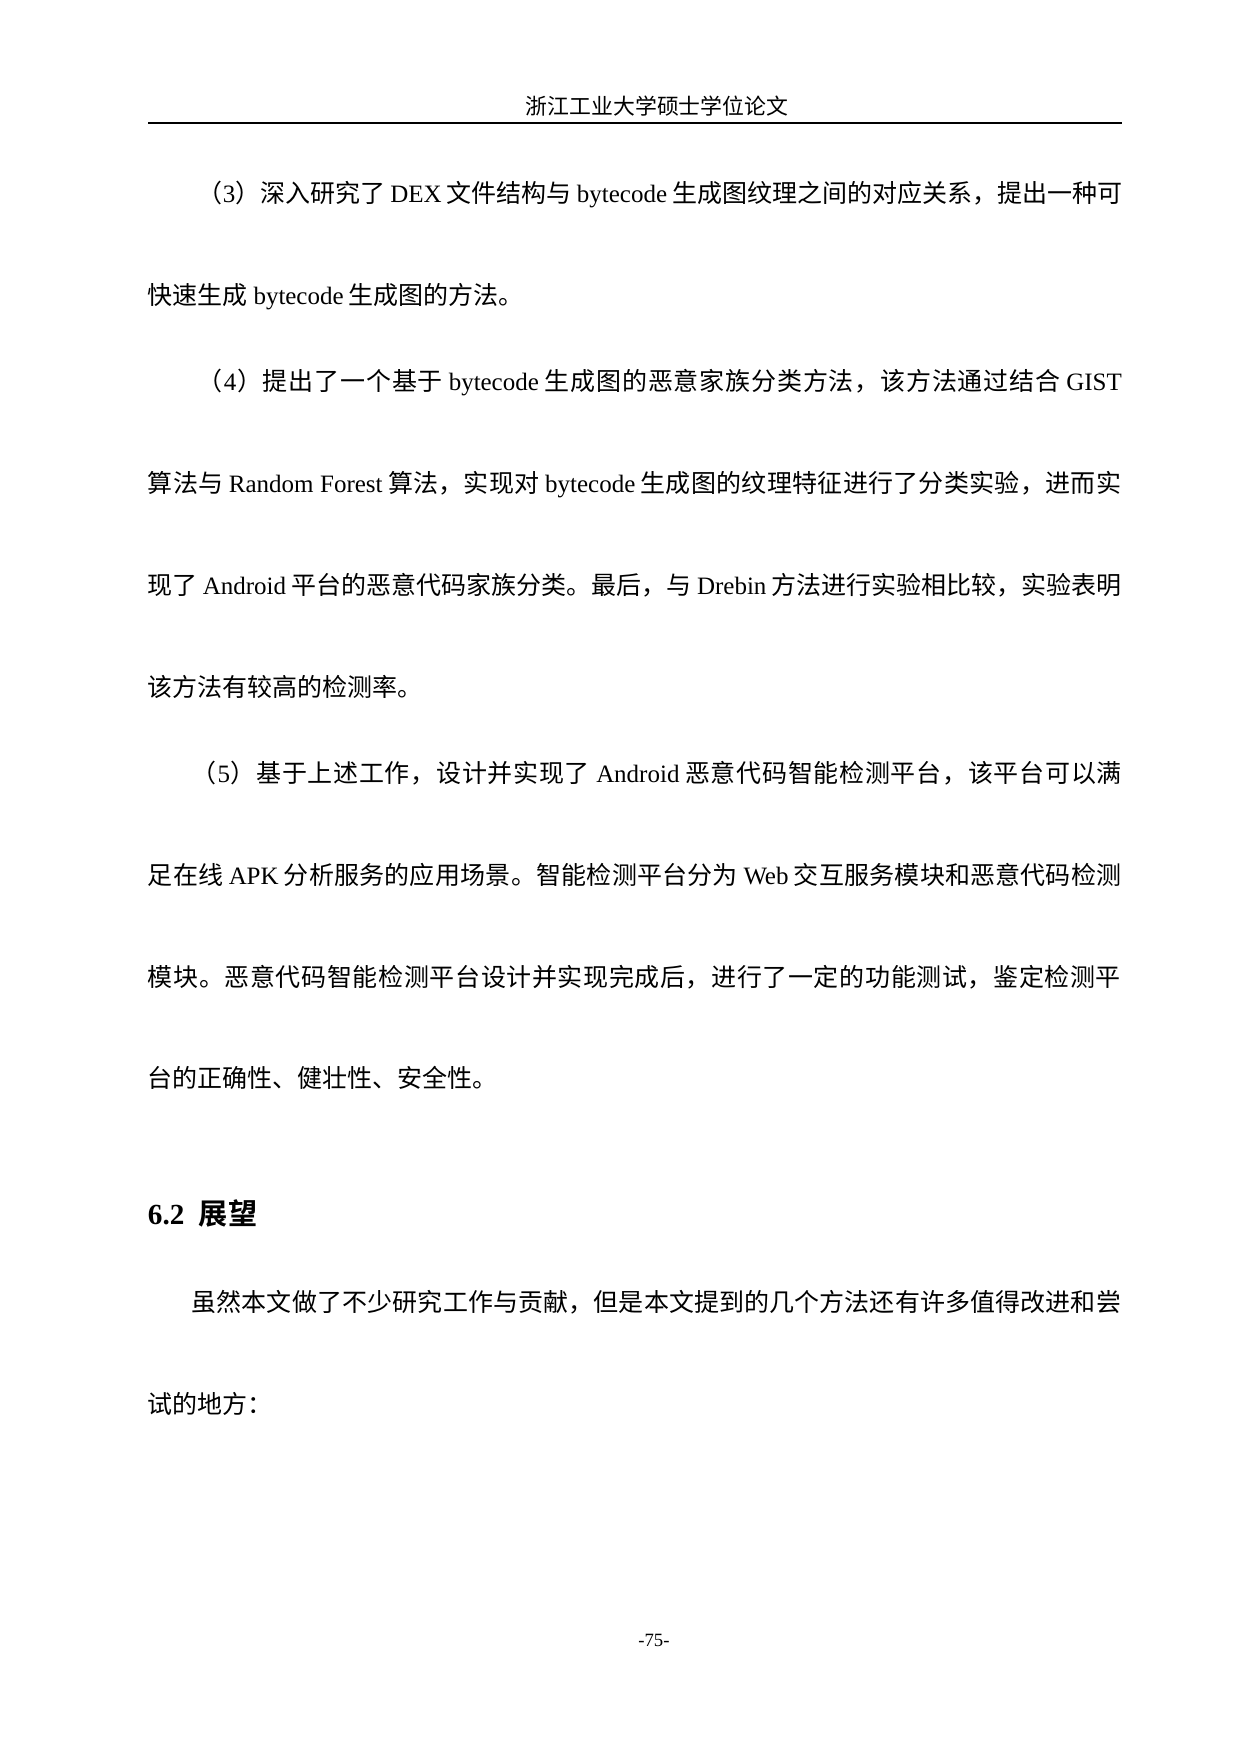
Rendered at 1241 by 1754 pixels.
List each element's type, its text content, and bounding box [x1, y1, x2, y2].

subtitle 6.2 展望 [148, 1177, 1122, 1245]
text （4）提出了一个基于bytecode生成图的恶意家族分类方法，该方法通过结合GIST算法与Random Forest算法，实现对bytecode生成图的纹理特征进行了分类实验，进而实现了Android平台的恶意代码家族分类。最后，与Drebin方法进行实验相比较，实验表明该方法有较高的检测率。 [148, 346, 1122, 719]
text （5）基于上述工作，设计并实现了Android恶意代码智能检测平台，该平台可以满足在线APK分析服务的应用场景。智能检测平台分为Web交互服务模块和恶意代码检测模块。恶意代码智能检测平台设计并实现完成后，进行了一定的功能测试，鉴定检测平台的正确性、健壮性、安全性。 [148, 737, 1122, 1111]
text （3）深入研究了DEX文件结构与bytecode生成图纹理之间的对应关系，提出一种可快速生成 bytecode生成图的方法。 [148, 158, 1122, 328]
text 虽然本文做了不少研究工作与贡献，但是本文提到的几个方法还有许多值得改进和尝试的地方： [148, 1267, 1122, 1436]
